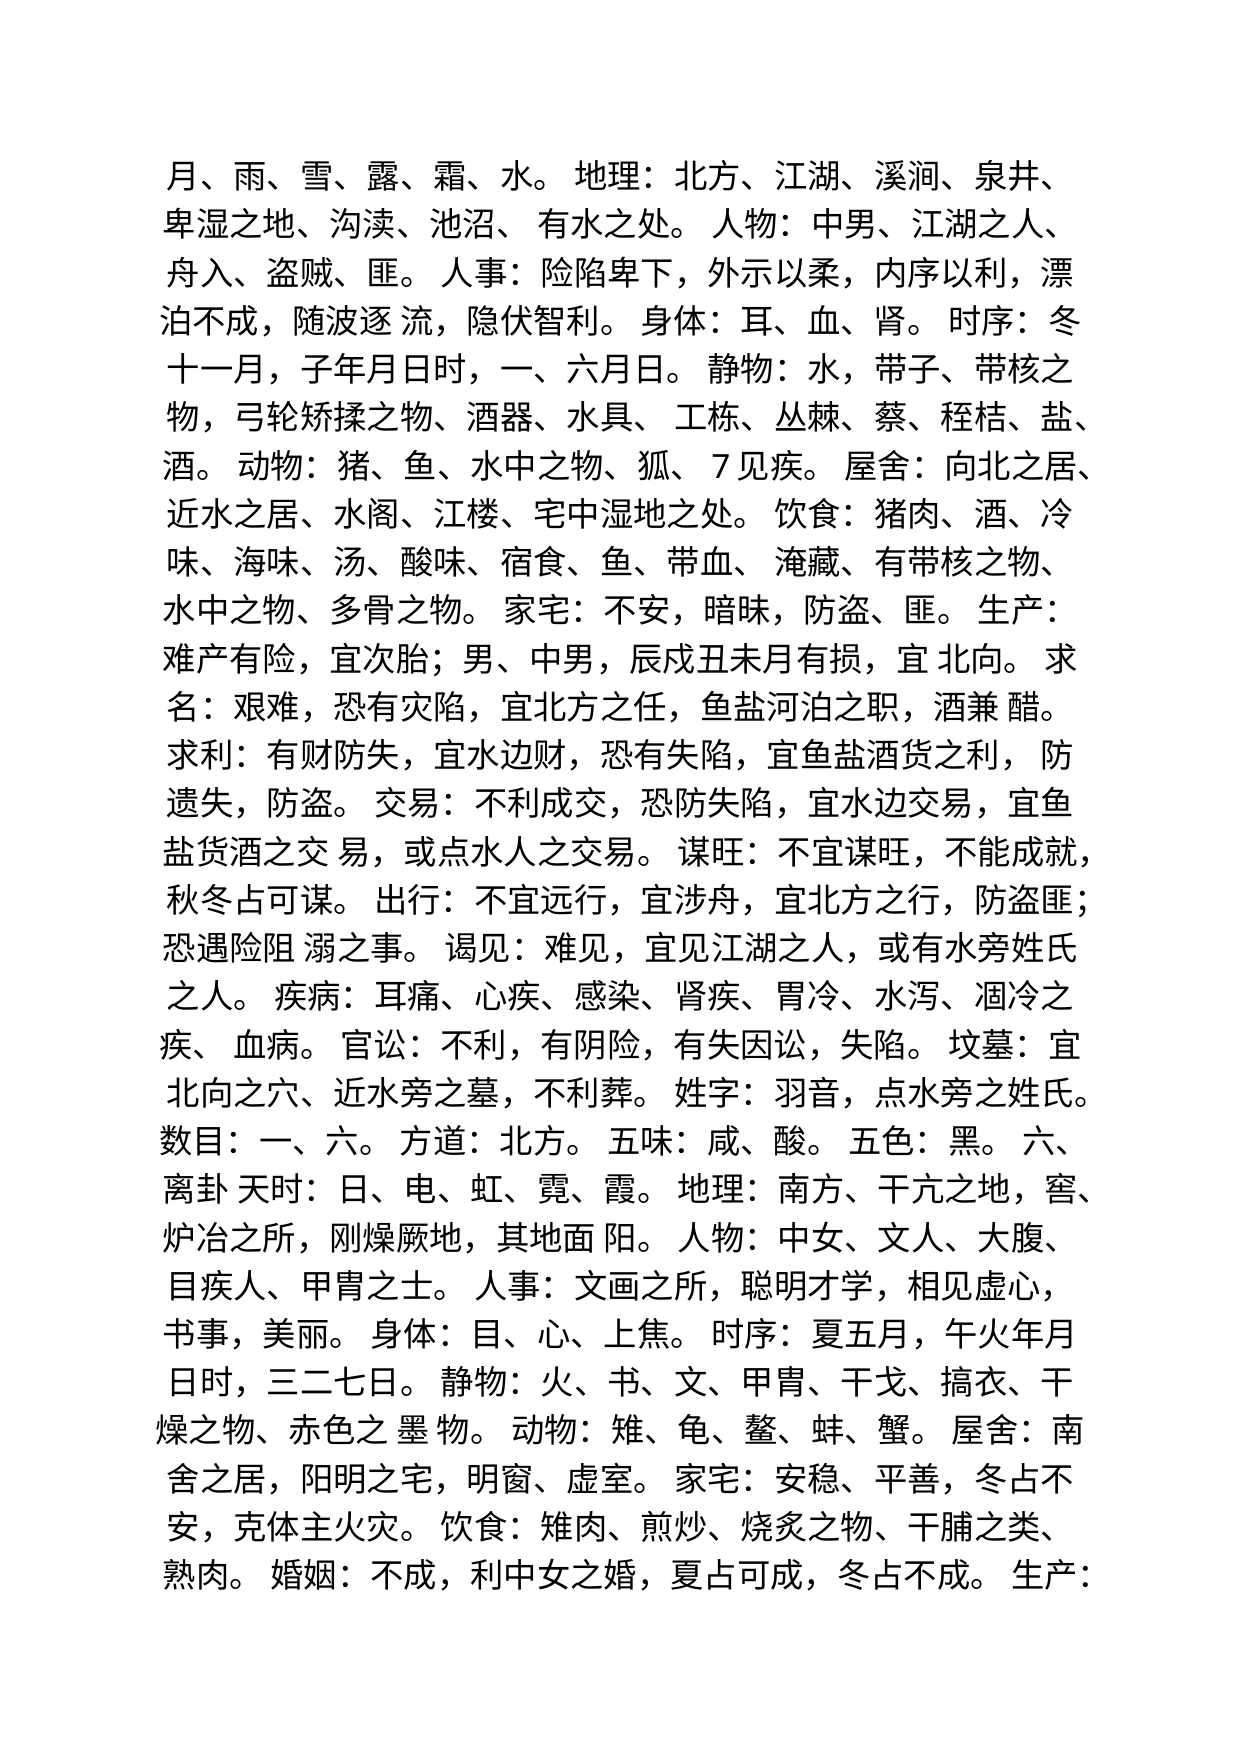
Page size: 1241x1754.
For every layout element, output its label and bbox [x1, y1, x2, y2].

text [150, 150, 1090, 1597]
